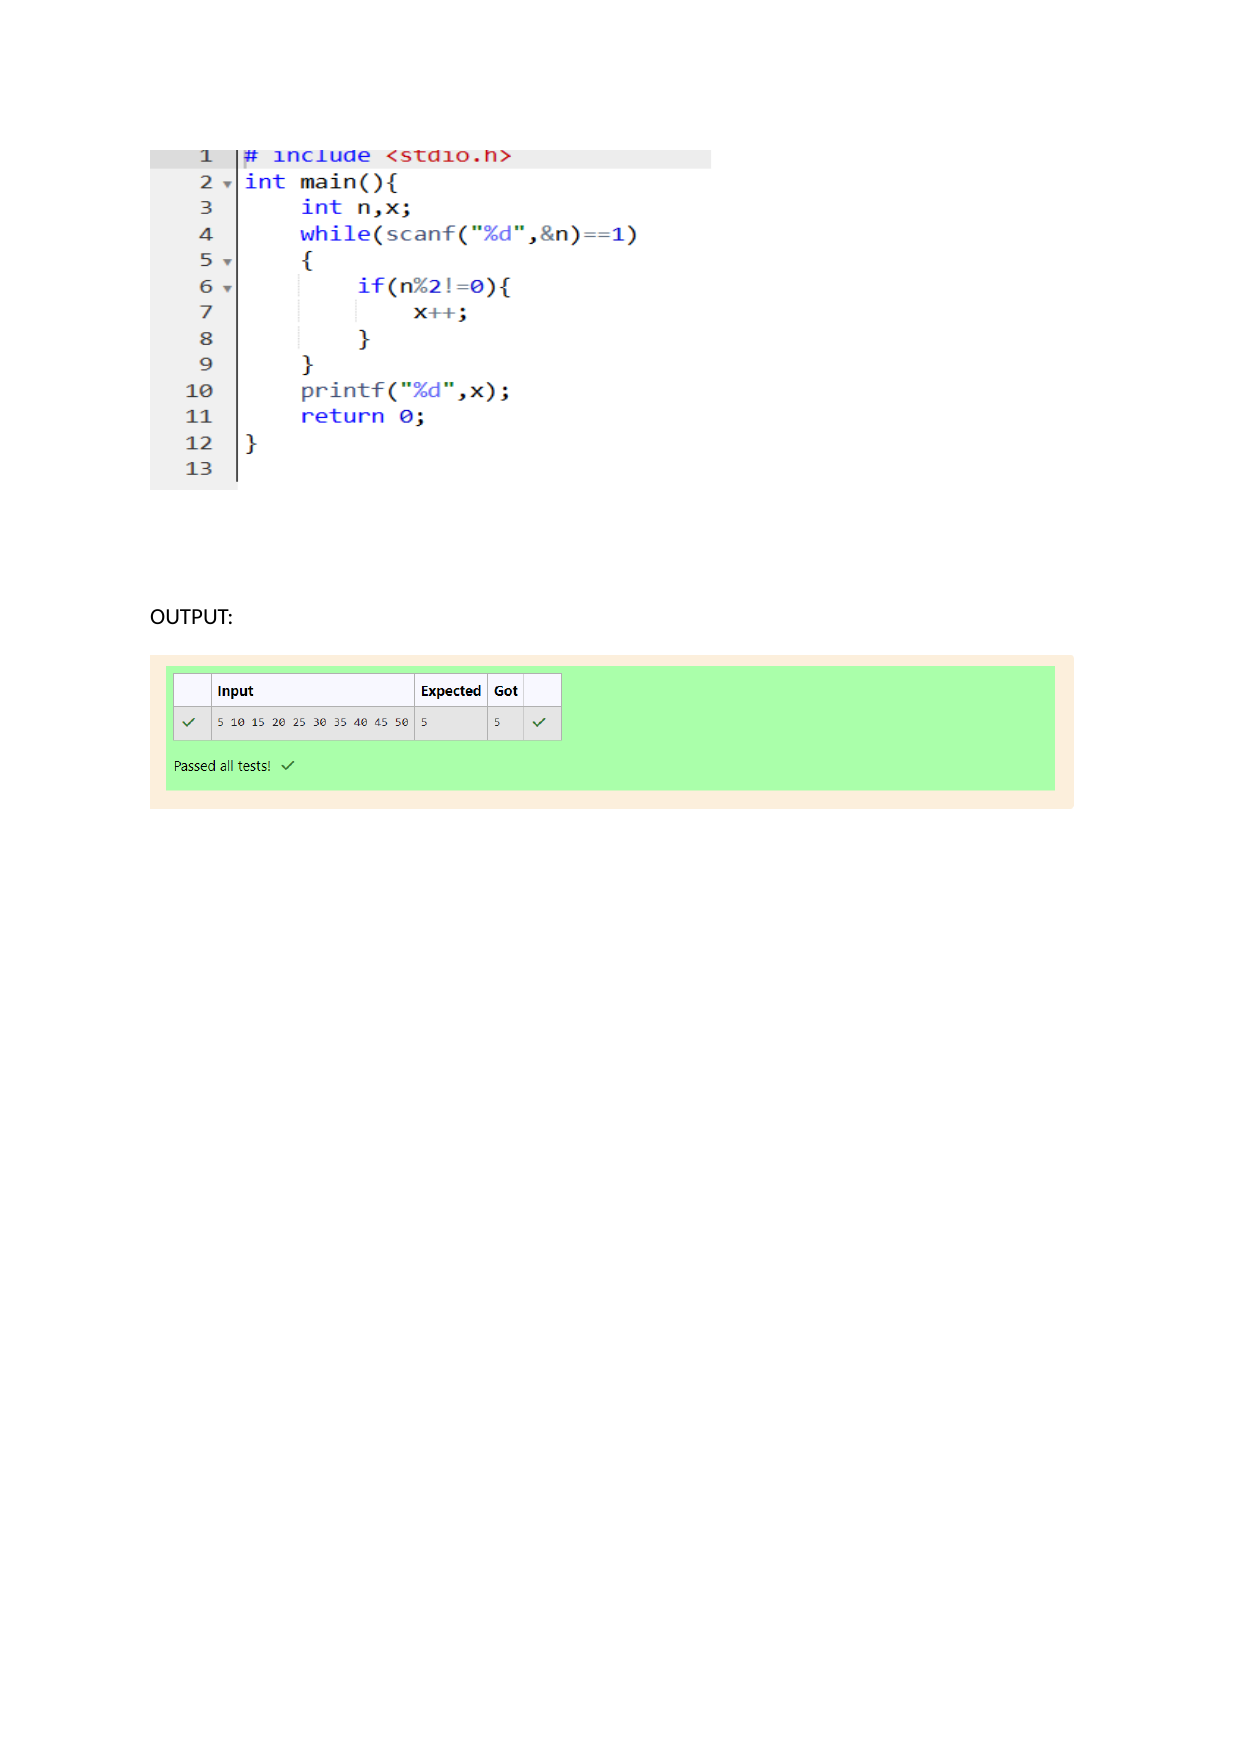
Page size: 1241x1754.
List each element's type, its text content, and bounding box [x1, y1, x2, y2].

picture [150, 150, 712, 490]
picture [150, 649, 1091, 816]
text OUTPUT: [150, 602, 1090, 630]
